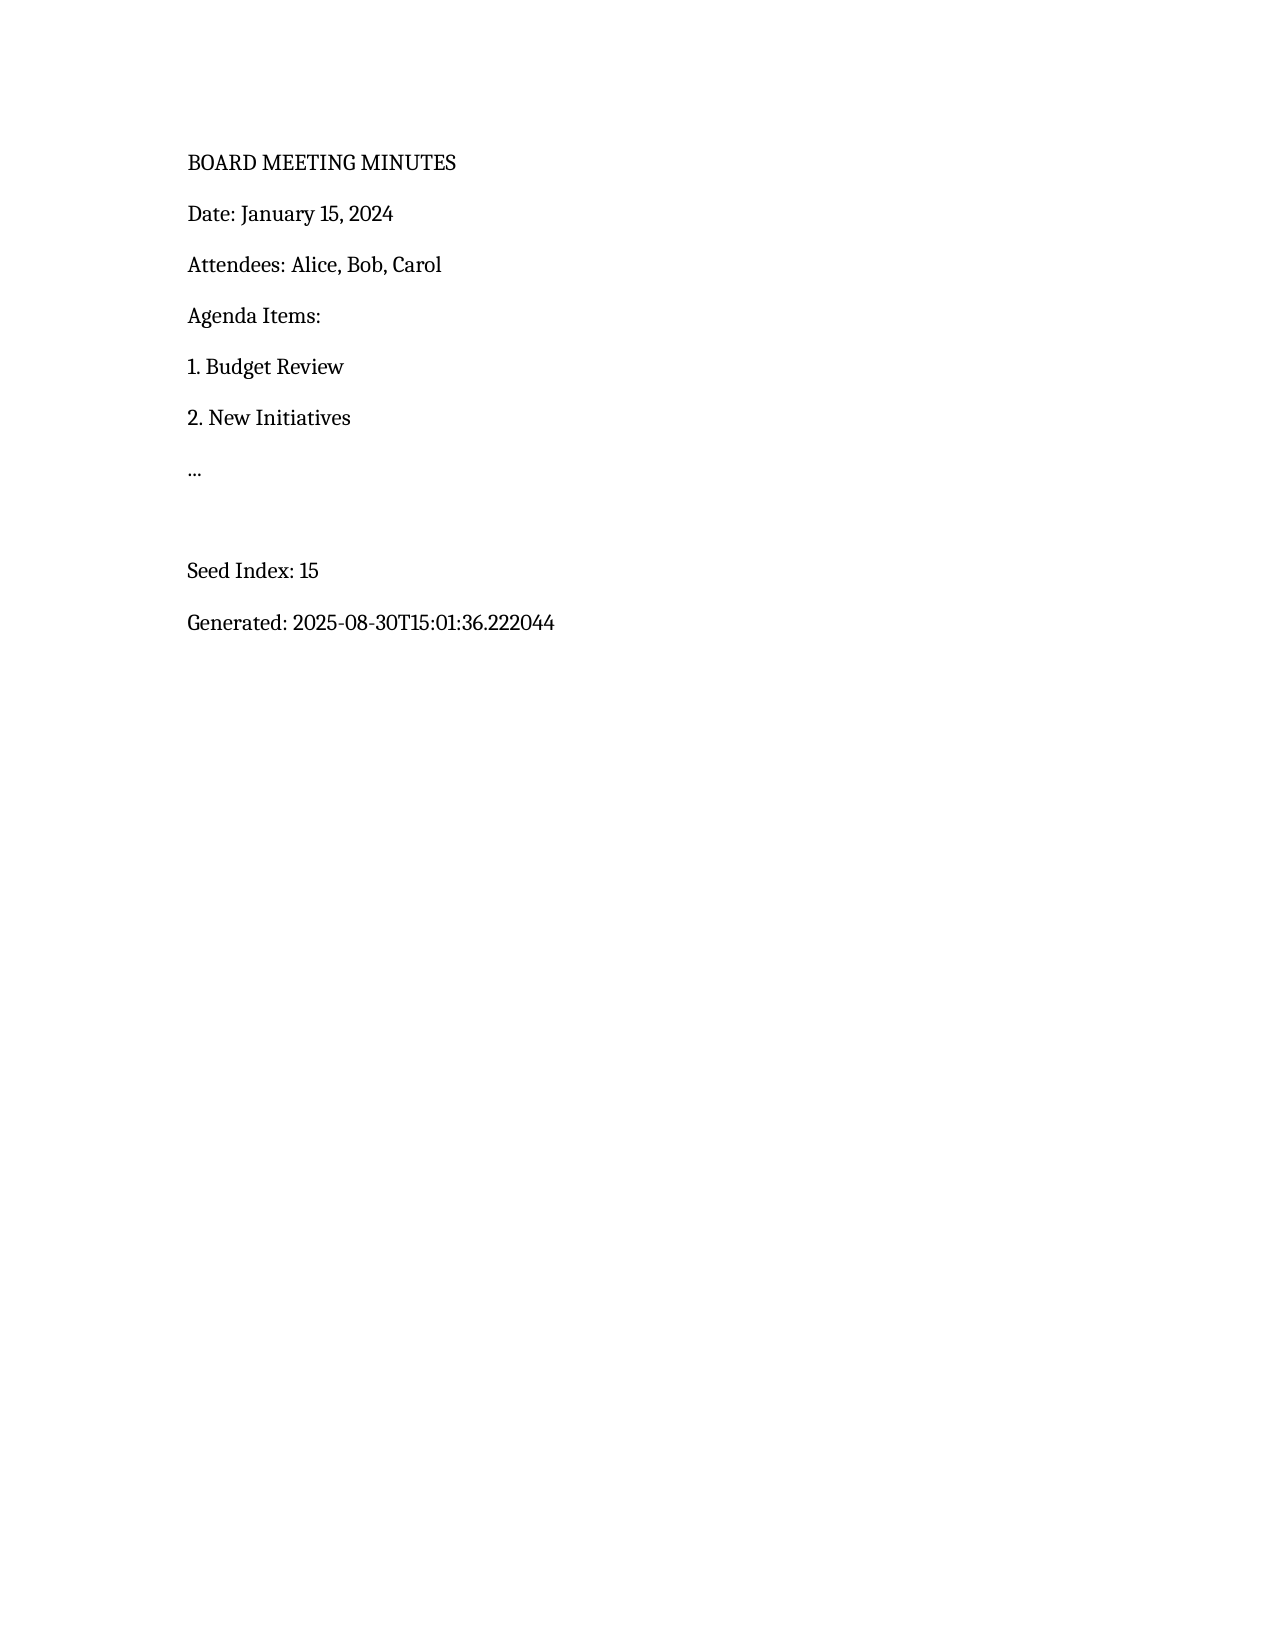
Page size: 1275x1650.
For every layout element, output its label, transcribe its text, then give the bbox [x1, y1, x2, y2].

text ... [187, 456, 1087, 483]
text Seed Index: 15 [187, 558, 1087, 585]
text Agenda Items: [187, 303, 1087, 329]
text 2. New Initiatives [187, 405, 1087, 432]
text Date: January 15, 2024 [187, 201, 1087, 227]
text BOARD MEETING MINUTES [187, 150, 1087, 176]
text Generated: 2025-08-30T15:01:36.222044 [187, 609, 1087, 636]
text 1. Budget Review [187, 354, 1087, 381]
text Attendees: Alice, Bob, Carol [187, 252, 1087, 278]
